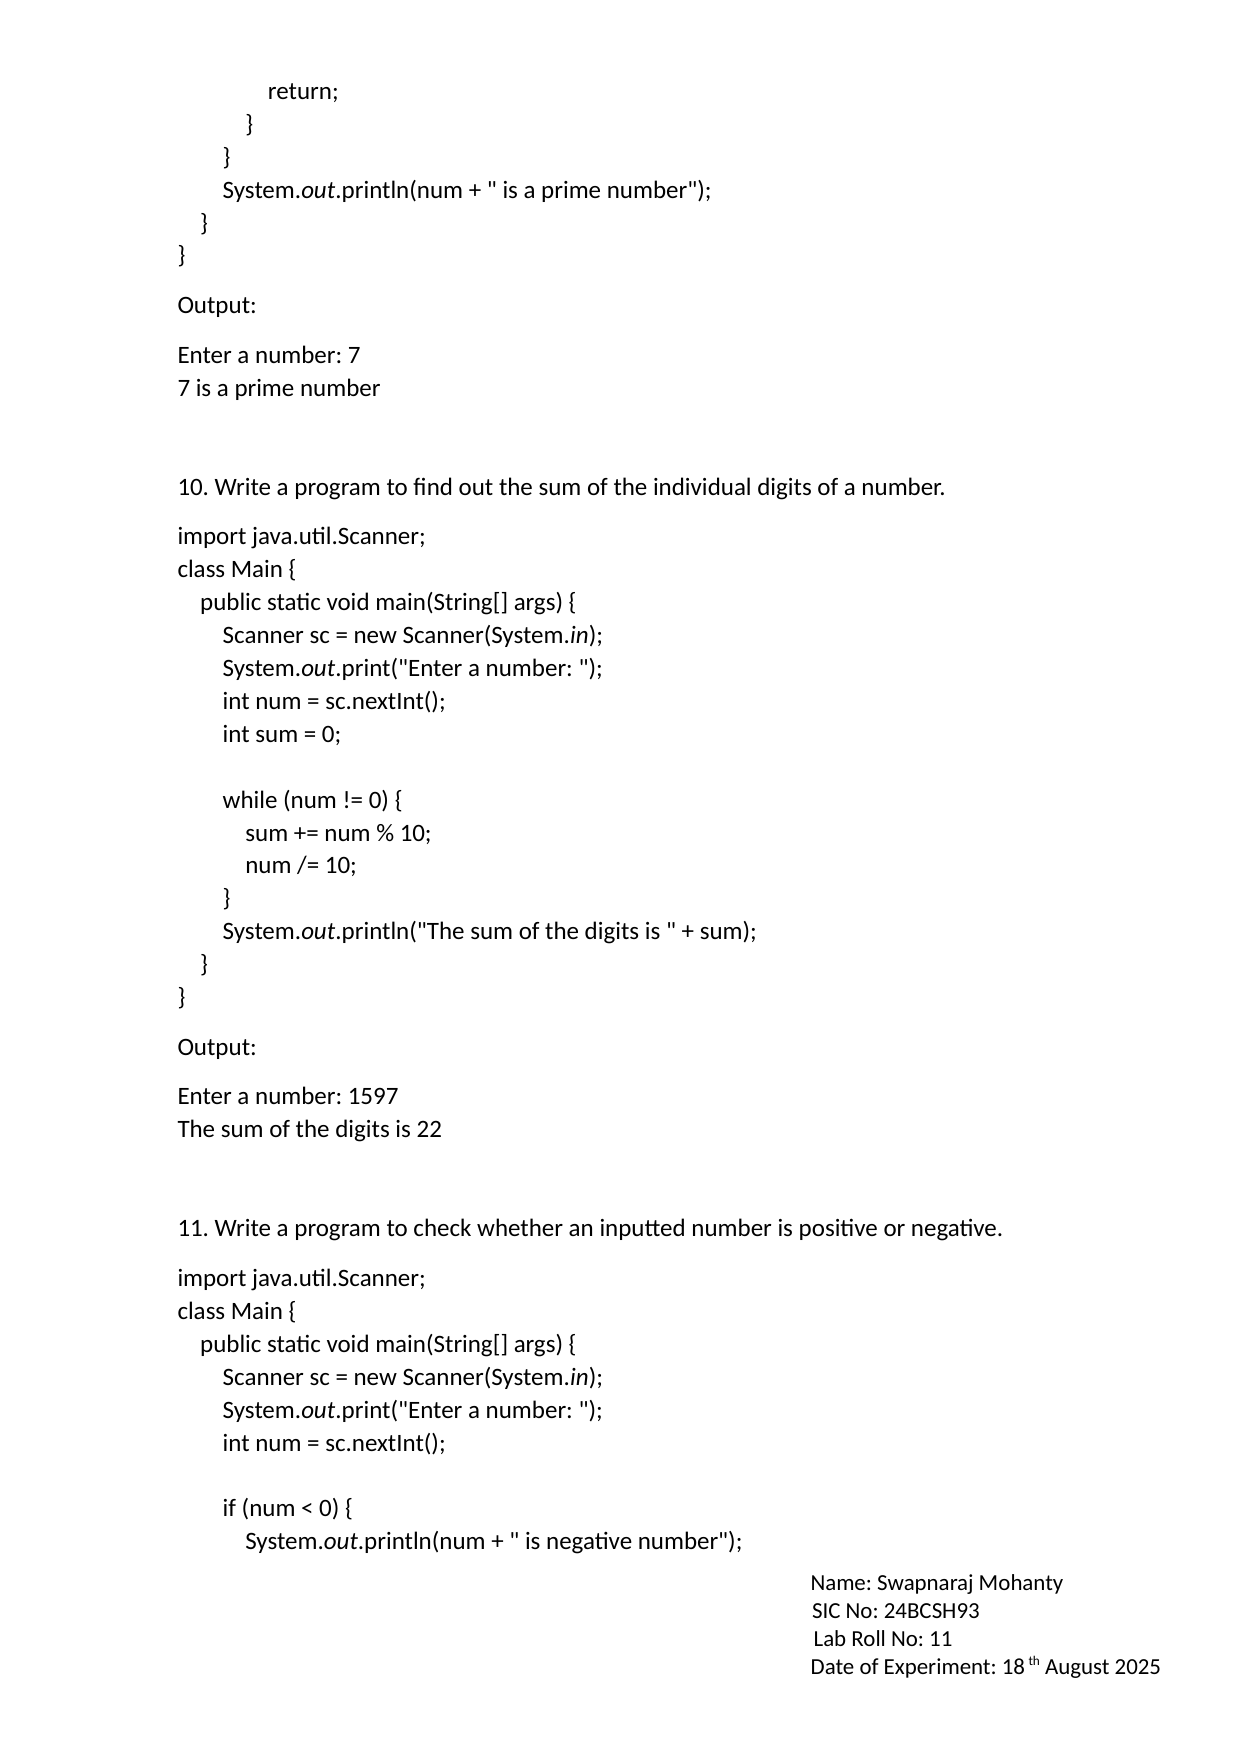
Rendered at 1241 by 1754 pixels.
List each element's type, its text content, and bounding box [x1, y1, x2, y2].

text Output: [177, 1031, 1165, 1061]
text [177, 75, 1165, 270]
text Output: [177, 289, 1165, 320]
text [177, 1262, 1165, 1556]
text 11. Write a program to check whether an inputted number is positive or negative. [177, 1212, 1165, 1243]
text 10. Write a program to find out the sum of the individual digits of a number. [177, 471, 1165, 501]
text Enter a number: 7 7 is a prime number [177, 339, 1165, 402]
text import java.util.Scanner; class Main { public static void main(String[] args) { Scanner sc = new Scanner(System.in); System.out.print("Enter a number: "); int num = sc.nextInt(); int sum = 0; while (num != 0) { sum += num % 10; num /= 10; } System.out.println("The sum of the digits is " + sum); } } [177, 520, 1165, 1012]
text Enter a number: 1597 The sum of the digits is 22 [177, 1080, 1165, 1144]
